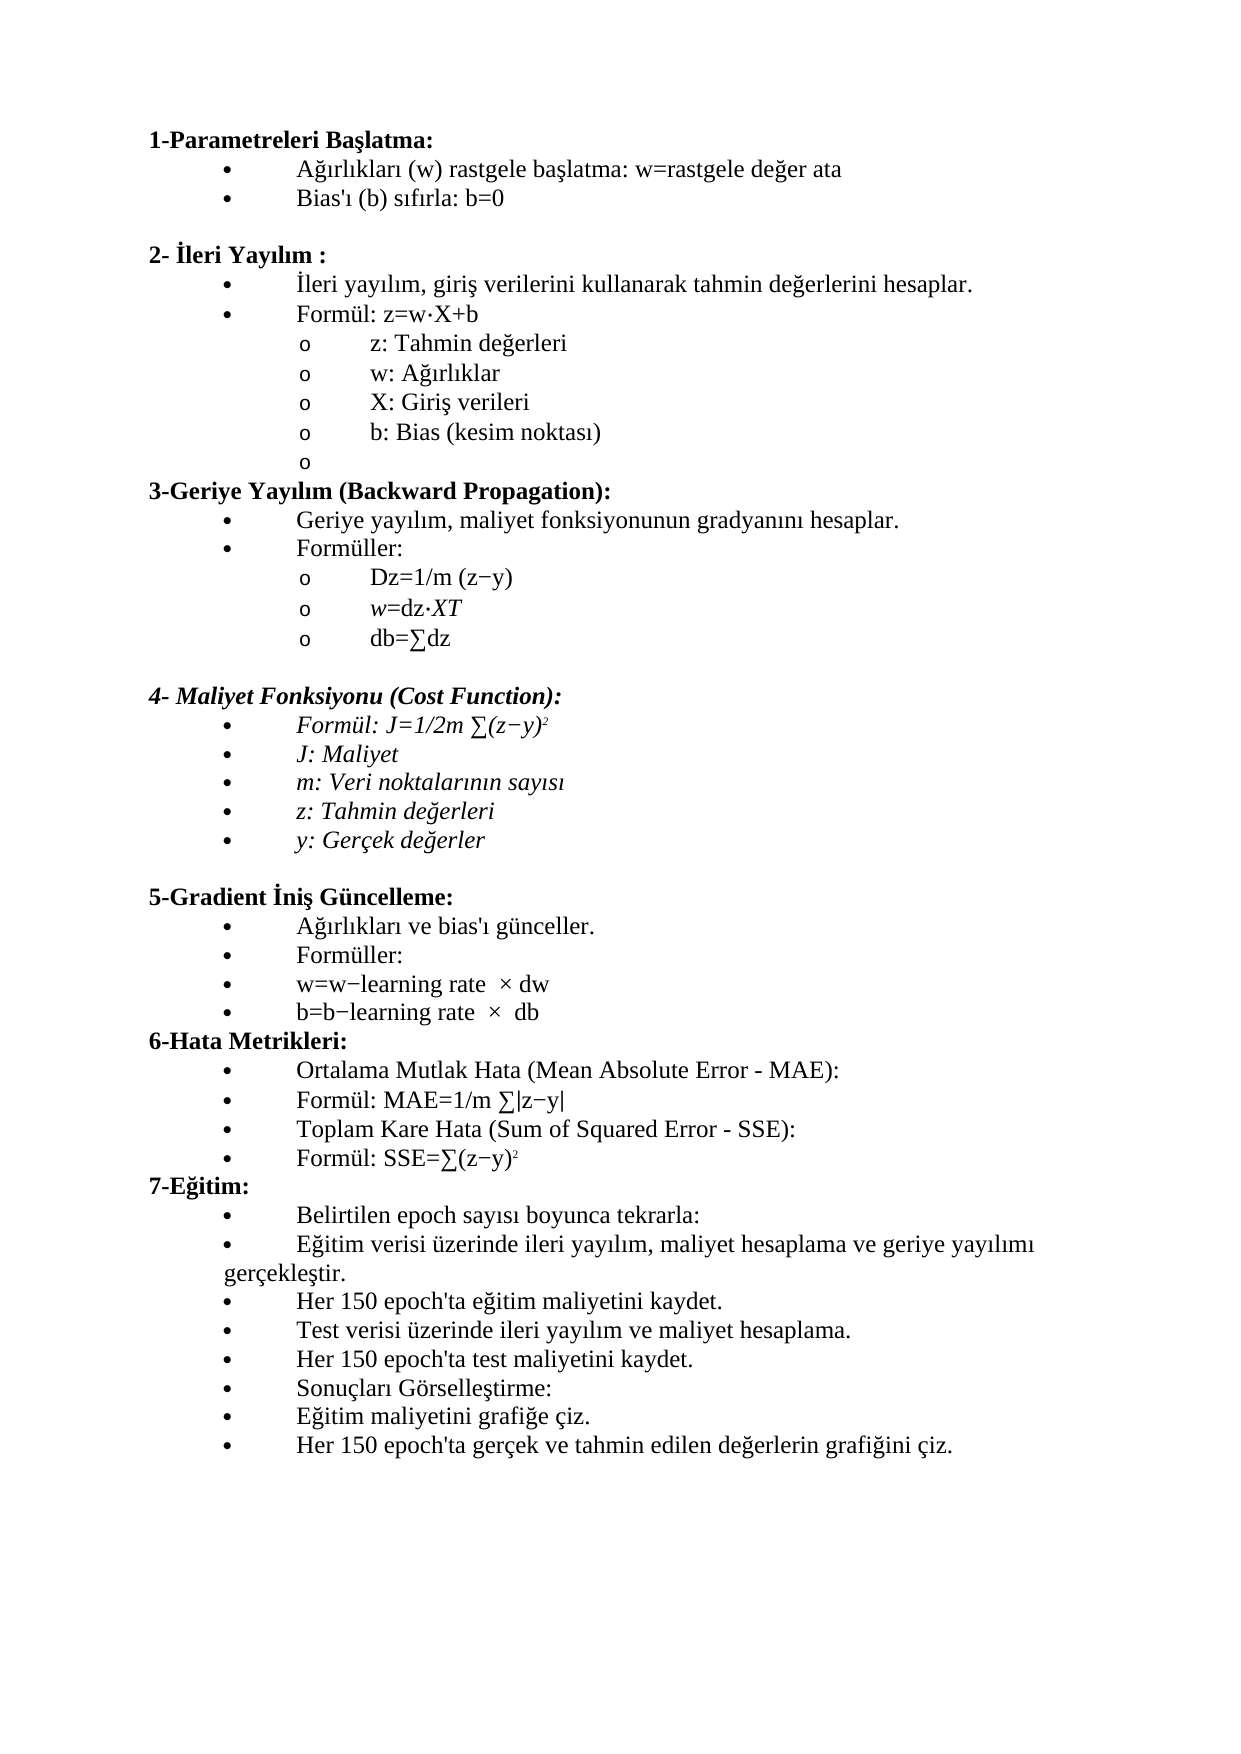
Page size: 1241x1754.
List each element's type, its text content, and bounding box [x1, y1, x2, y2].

list Formüller: [223, 533, 1165, 562]
list b=b−learning rate × db [223, 997, 1165, 1026]
list Her 150 epoch'ta eğitim maliyetini kaydet. [223, 1286, 1165, 1315]
list Sonuçları Görselleştirme: [223, 1373, 1165, 1401]
list Her 150 epoch'ta test maliyetini kaydet. [223, 1344, 1165, 1373]
text 3-Geriye Yayılım (Backward Propagation): [148, 476, 1165, 505]
list Ağırlıkları (w) rastgele başlatma: w=rastgele değer ata [223, 154, 1165, 183]
text 2- İleri Yayılım : [148, 240, 1165, 269]
list Bias'ı (b) sıfırla: b=0 [223, 183, 1165, 212]
list db=∑dz [298, 623, 1165, 652]
list z: Tahmin değerleri [223, 796, 1165, 825]
list Ortalama Mutlak Hata (Mean Absolute Error - MAE): [223, 1055, 1165, 1084]
list X: Giriş verileri [298, 387, 1165, 417]
text 4- Maliyet Fonksiyonu (Cost Function): [148, 681, 1165, 710]
list w=dz⋅XT [298, 592, 1165, 623]
list Formüller: [223, 940, 1165, 969]
list Her 150 epoch'ta gerçek ve tahmin edilen değerlerin grafiğini çiz. [223, 1430, 1165, 1459]
list Dz=1/m (z−y) [298, 562, 1165, 592]
list b: Bias (kesim noktası) [298, 417, 1165, 446]
list Ağırlıkları ve bias'ı günceller. [223, 911, 1165, 940]
list z: Tahmin değerleri [298, 328, 1165, 358]
list Eğitim maliyetini grafiğe çiz. [223, 1401, 1165, 1430]
list Formül: MAE=1/m ∑∣z−y∣ [223, 1084, 1165, 1114]
list Formül: z=w⋅X+b [223, 298, 1165, 328]
list Geriye yayılım, maliyet fonksiyonunun gradyanını hesaplar. [223, 505, 1165, 533]
text 5-Gradient İniş Güncelleme: [148, 882, 1165, 911]
list w: Ağırlıklar [298, 358, 1165, 387]
list Eğitim verisi üzerinde ileri yayılım, maliyet hesaplama ve geriye yayılımı gerçekleştir. [223, 1229, 1165, 1286]
text 6-Hata Metrikleri: [148, 1026, 1165, 1055]
list Formül: SSE=∑(z−y)2 [223, 1143, 1165, 1171]
list m: Veri noktalarının sayısı [223, 767, 1165, 796]
list w=w−learning rate × dw [223, 969, 1165, 997]
list İleri yayılım, giriş verilerini kullanarak tahmin değerlerini hesaplar. [223, 269, 1165, 298]
list Toplam Kare Hata (Sum of Squared Error - SSE): [223, 1114, 1165, 1143]
list J: Maliyet [223, 739, 1165, 767]
text 1-Parametreleri Başlatma: [148, 125, 1165, 154]
list Belirtilen epoch sayısı boyunca tekrarla: [223, 1200, 1165, 1229]
list Test verisi üzerinde ileri yayılım ve maliyet hesaplama. [223, 1315, 1165, 1344]
list y: Gerçek değerler [223, 825, 1165, 854]
list Formül: J=1/2m ∑(z−y)2 [223, 710, 1165, 739]
text 7-Eğitim: [148, 1171, 1165, 1200]
